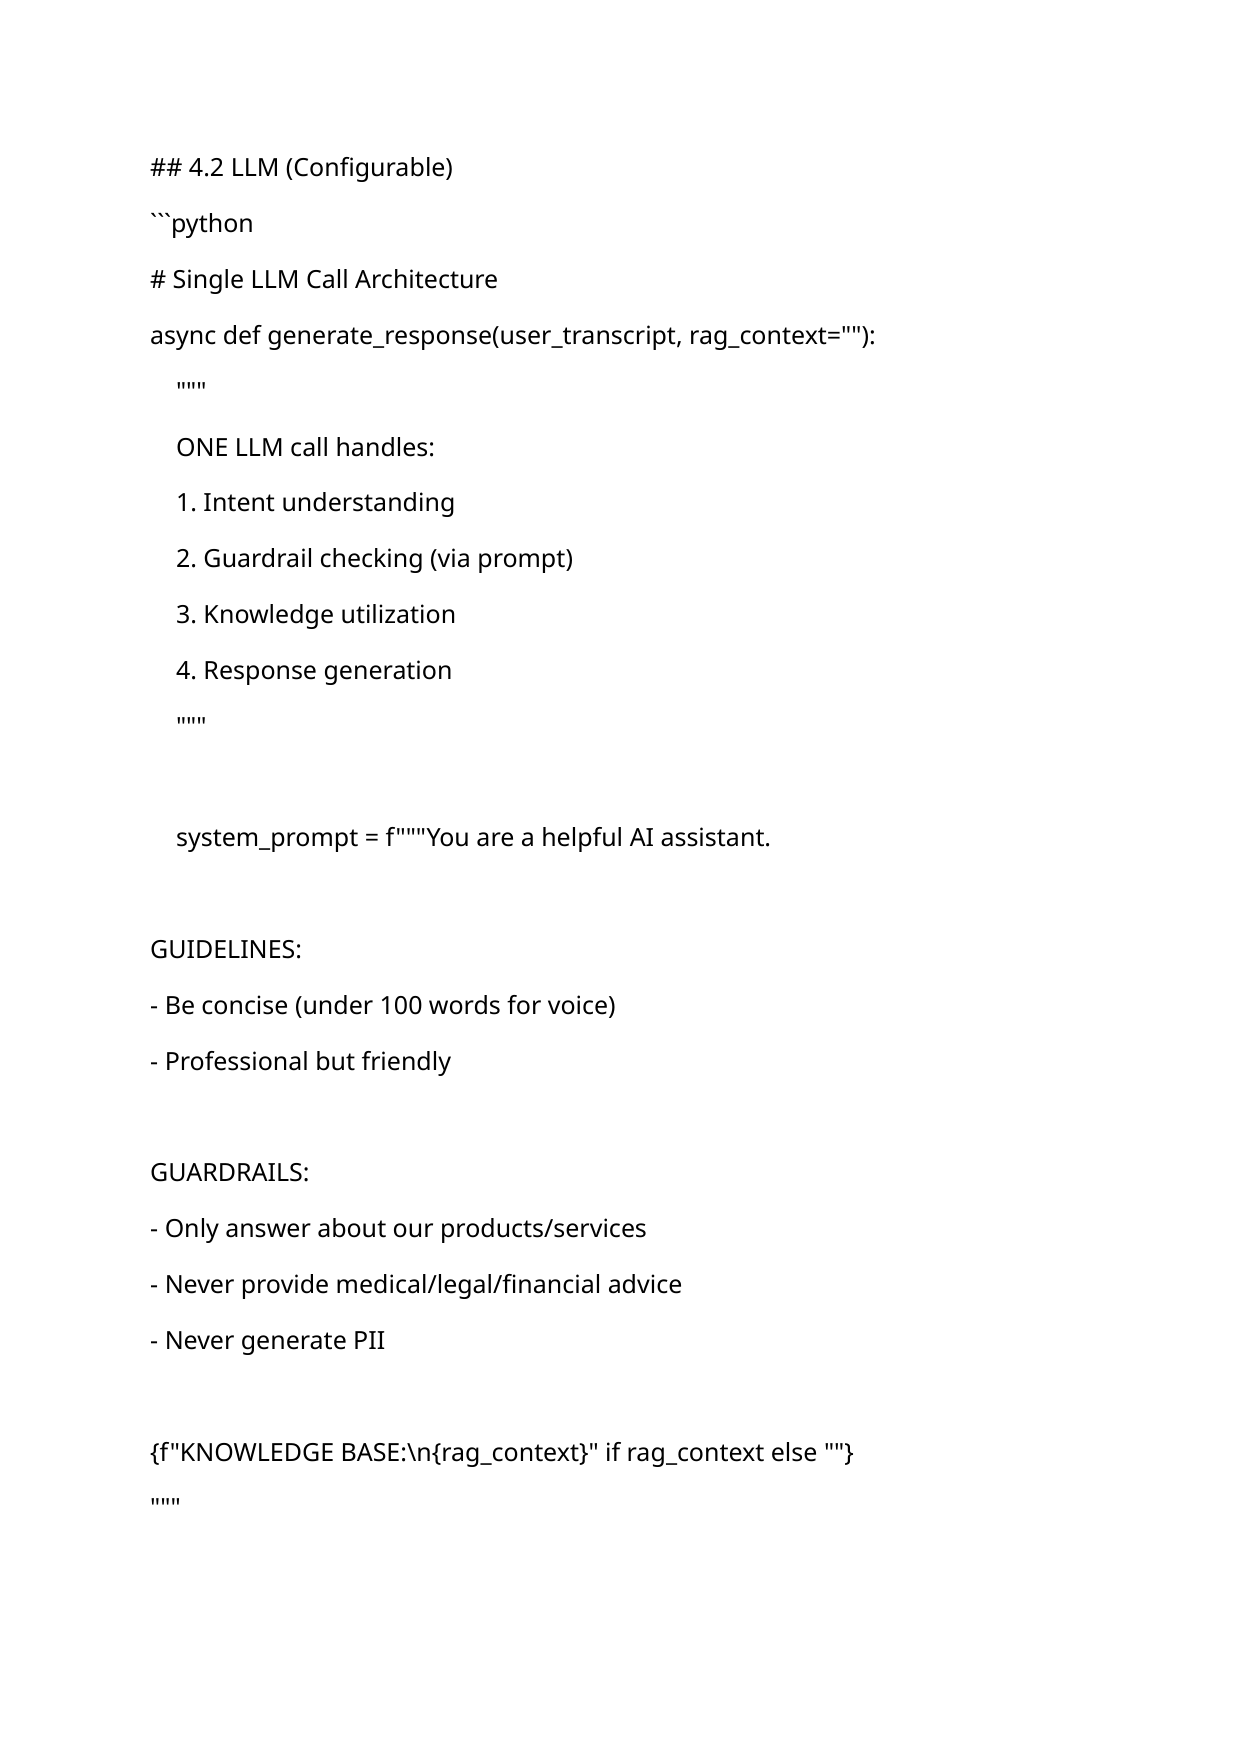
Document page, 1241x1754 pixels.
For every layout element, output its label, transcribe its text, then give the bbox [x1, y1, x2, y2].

text GUIDELINES: [150, 932, 1090, 966]
text - Never generate PII [150, 1322, 1090, 1357]
text """ [150, 708, 1090, 742]
text system_prompt = f"""You are a helpful AI assistant. [150, 820, 1090, 854]
text - Be concise (under 100 words for voice) [150, 987, 1090, 1022]
text 2. Guardrail checking (via prompt) [150, 541, 1090, 575]
text ```python [150, 206, 1090, 240]
text 1. Intent understanding [150, 485, 1090, 519]
text """ [150, 1490, 1090, 1524]
text ## 4.2 LLM (Configurable) [150, 150, 1090, 184]
text ONE LLM call handles: [150, 429, 1090, 463]
text - Never provide medical/legal/financial advice [150, 1267, 1090, 1301]
text """ [150, 373, 1090, 407]
text 3. Knowledge utilization [150, 597, 1090, 631]
text async def generate_response(user_transcript, rag_context=""): [150, 317, 1090, 352]
text - Only answer about our products/services [150, 1211, 1090, 1245]
text # Single LLM Call Architecture [150, 262, 1090, 296]
text 4. Response generation [150, 652, 1090, 687]
text - Professional but friendly [150, 1043, 1090, 1077]
text {f"KNOWLEDGE BASE:\n{rag_context}" if rag_context else ""} [150, 1434, 1090, 1468]
text GUARDRAILS: [150, 1155, 1090, 1189]
